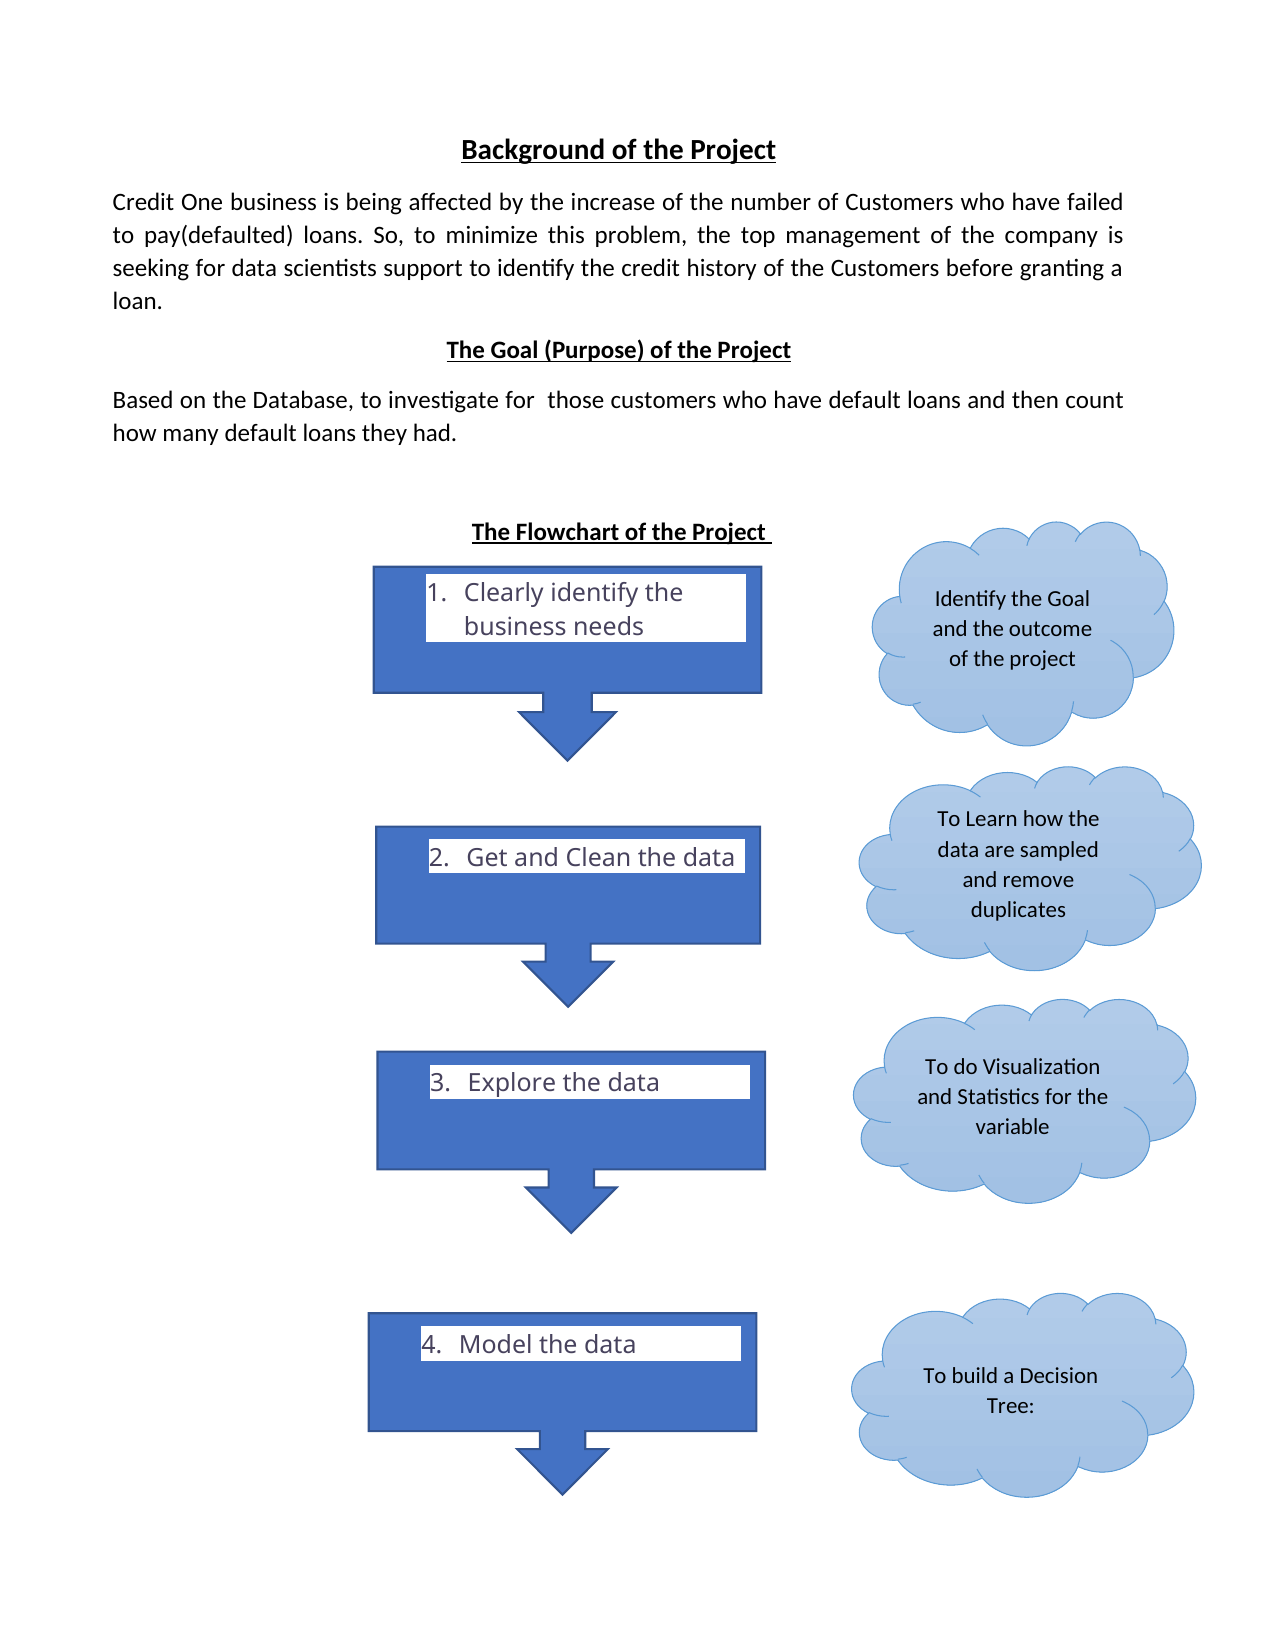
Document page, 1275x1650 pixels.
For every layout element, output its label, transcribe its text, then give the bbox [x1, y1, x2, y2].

text Background of the Project [112, 131, 1125, 167]
text The Flowchart of the Project [112, 516, 1125, 547]
text Credit One business is being affected by the increase of the number of Customers who have failed to pay(defaulted) loans. So, to minimize this problem, the top management of the company is seeking for data scientists support to identify the credit history of the Customers before granting a loan. [112, 186, 1125, 316]
text Based on the Database, to investigate for those customers who have default loans and then count how many default loans they had. [112, 384, 1125, 448]
text The Goal (Purpose) of the Project [112, 335, 1125, 365]
